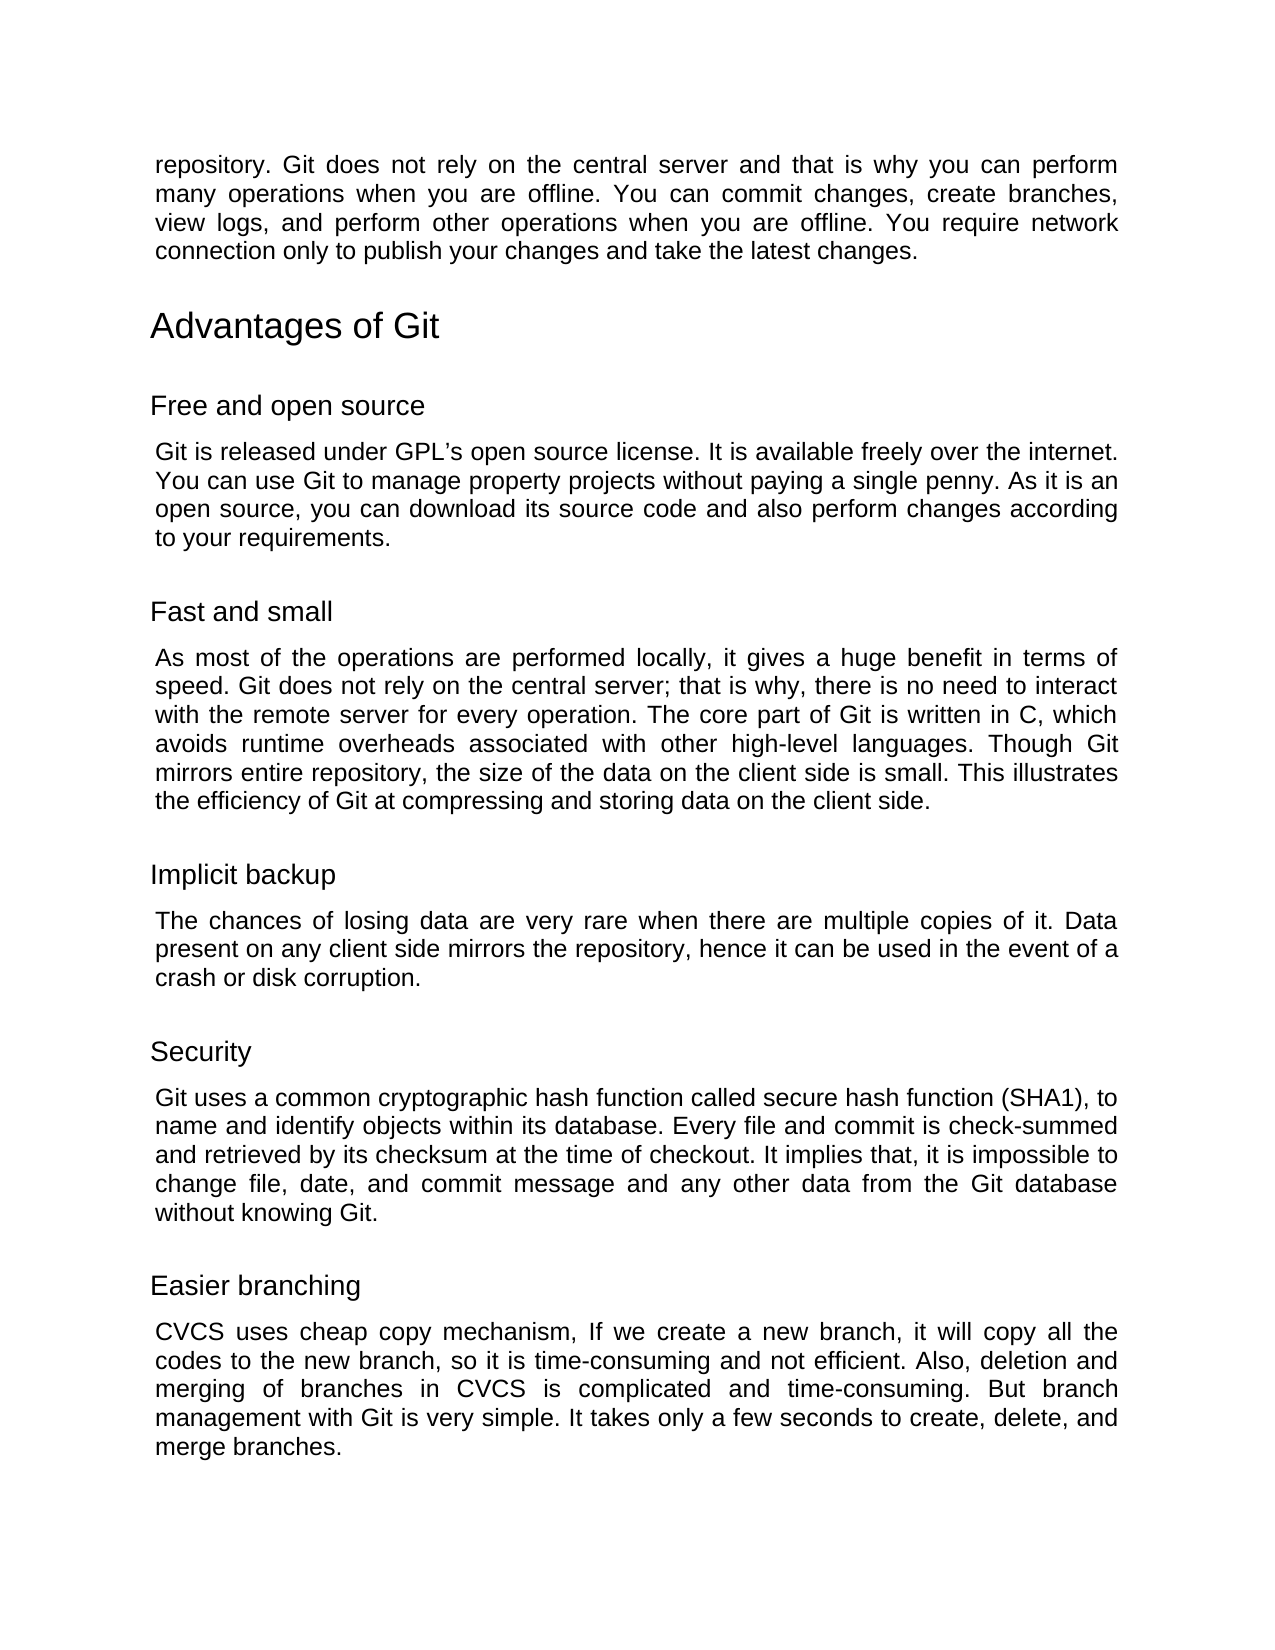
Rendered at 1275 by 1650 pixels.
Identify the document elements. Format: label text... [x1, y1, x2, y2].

text Security [150, 1023, 1125, 1067]
text Free and open source [150, 377, 1125, 421]
text Easier branching [150, 1257, 1125, 1301]
text As most of the operations are performed locally, it gives a huge benefit in terms of speed. Git does not rely on the central server; that is why, there is no need to interact with the remote server for every operation. The core part of Git is written in C, which avoids runtime overheads associated with other high-level languages. Though Git mirrors entire repository, the size of the data on the client side is small. This illustrates the efficiency of Git at compressing and storing data on the client side. [155, 642, 1120, 815]
text Git is released under GPL’s open source license. It is available freely over the internet. You can use Git to manage property projects without paying a single penny. As it is an open source, you can download its source code and also perform changes according to your requirements. [155, 437, 1120, 552]
text Advantages of Git [150, 296, 1125, 346]
text The chances of losing data are very rare when there are multiple copies of it. Data present on any client side mirrors the repository, hence it can be used in the event of a crash or disk corruption. [155, 906, 1120, 992]
text Fast and small [150, 583, 1125, 627]
text Implicit backup [150, 846, 1125, 890]
text CVCS uses cheap copy mechanism, If we create a new branch, it will copy all the codes to the new branch, so it is time-consuming and not efficient. Also, deletion and merging of branches in CVCS is complicated and time-consuming. But branch management with Git is very simple. It takes only a few seconds to create, delete, and merge branches. [155, 1317, 1120, 1461]
text Git uses a common cryptographic hash function called secure hash function (SHA1), to name and identify objects within its database. Every file and commit is check-summed and retrieved by its checksum at the time of checkout. It implies that, it is impossible to change file, date, and commit message and any other data from the Git database without knowing Git. [155, 1082, 1120, 1226]
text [155, 150, 1120, 265]
